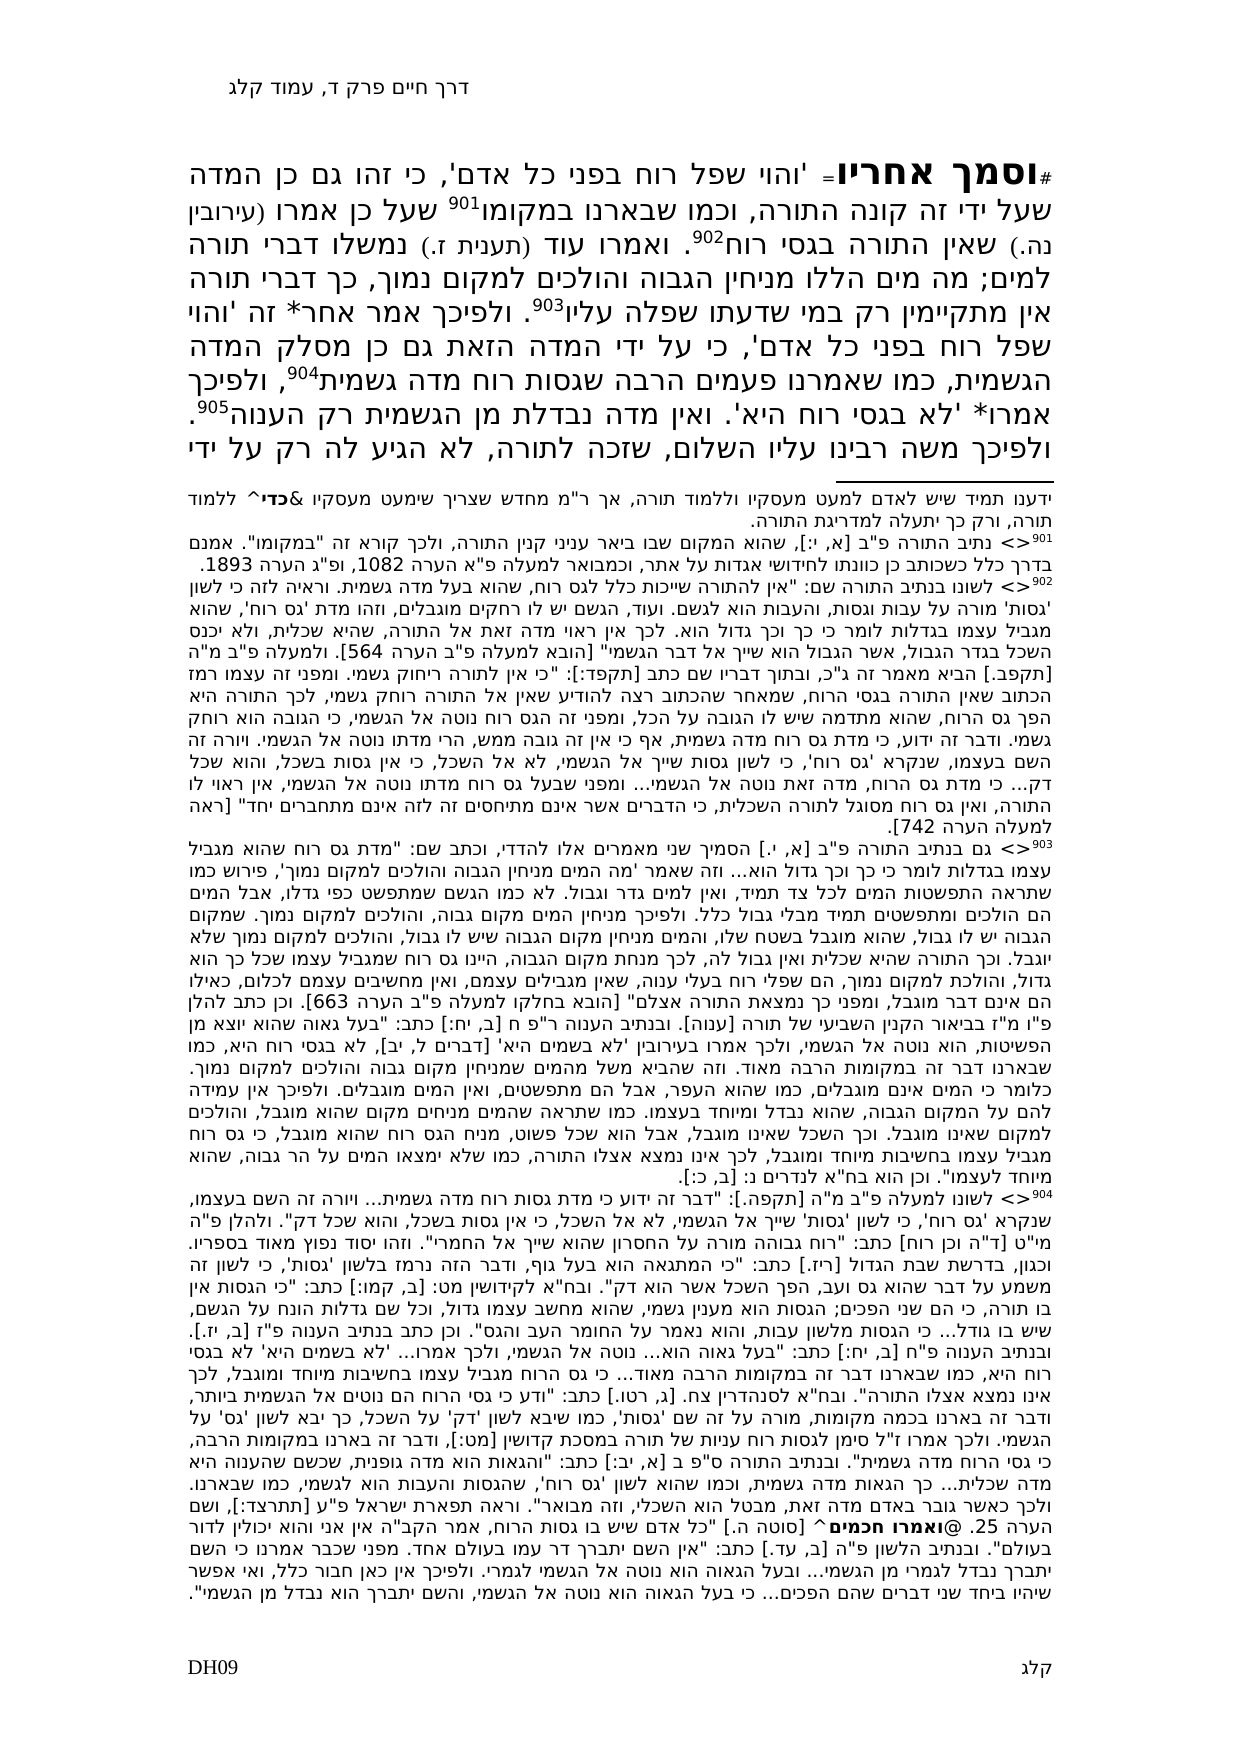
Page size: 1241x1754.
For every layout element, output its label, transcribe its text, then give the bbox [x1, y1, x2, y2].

text #וסמך אחריו= 'והוי שפל רוח בפני כל אדם', כי זהו גם כן המדה שעל ידי זה קונה התורה, וכמו שבארנו במקומו שעל כן אמרו (עירובין נה.) שאין התורה בגסי רוח. ואמרו עוד (תענית ז.) נמשלו דברי תורה למים; מה מים הללו מניחין הגבוה והולכים למקום נמוך, כך דברי תורה אין מתקיימין רק במי שדעתו שפלה עליו. ולפיכך אמר אחר* זה 'והוי שפל רוח בפני כל אדם', כי על ידי המדה הזאת גם כן מסלק המדה הגשמית, כמו שאמרנו פעמים הרבה שגסות רוח מדה גשמית, ולפיכך אמרו* 'לא בגסי רוח היא'. ואין מדה נבדלת מן הגשמית רק הענוה. ולפיכך משה רבינו עליו השלום, שזכה לתורה, לא הגיע לה רק על ידי ענוה שהיה בו מכל אדם על פני האדמה (במדבר יב, ג). ודבר זה התבאר פעמים הרבה. ולכך באלו שתי מדות דוקא זוכה לתורה. [187, 150, 1053, 465]
